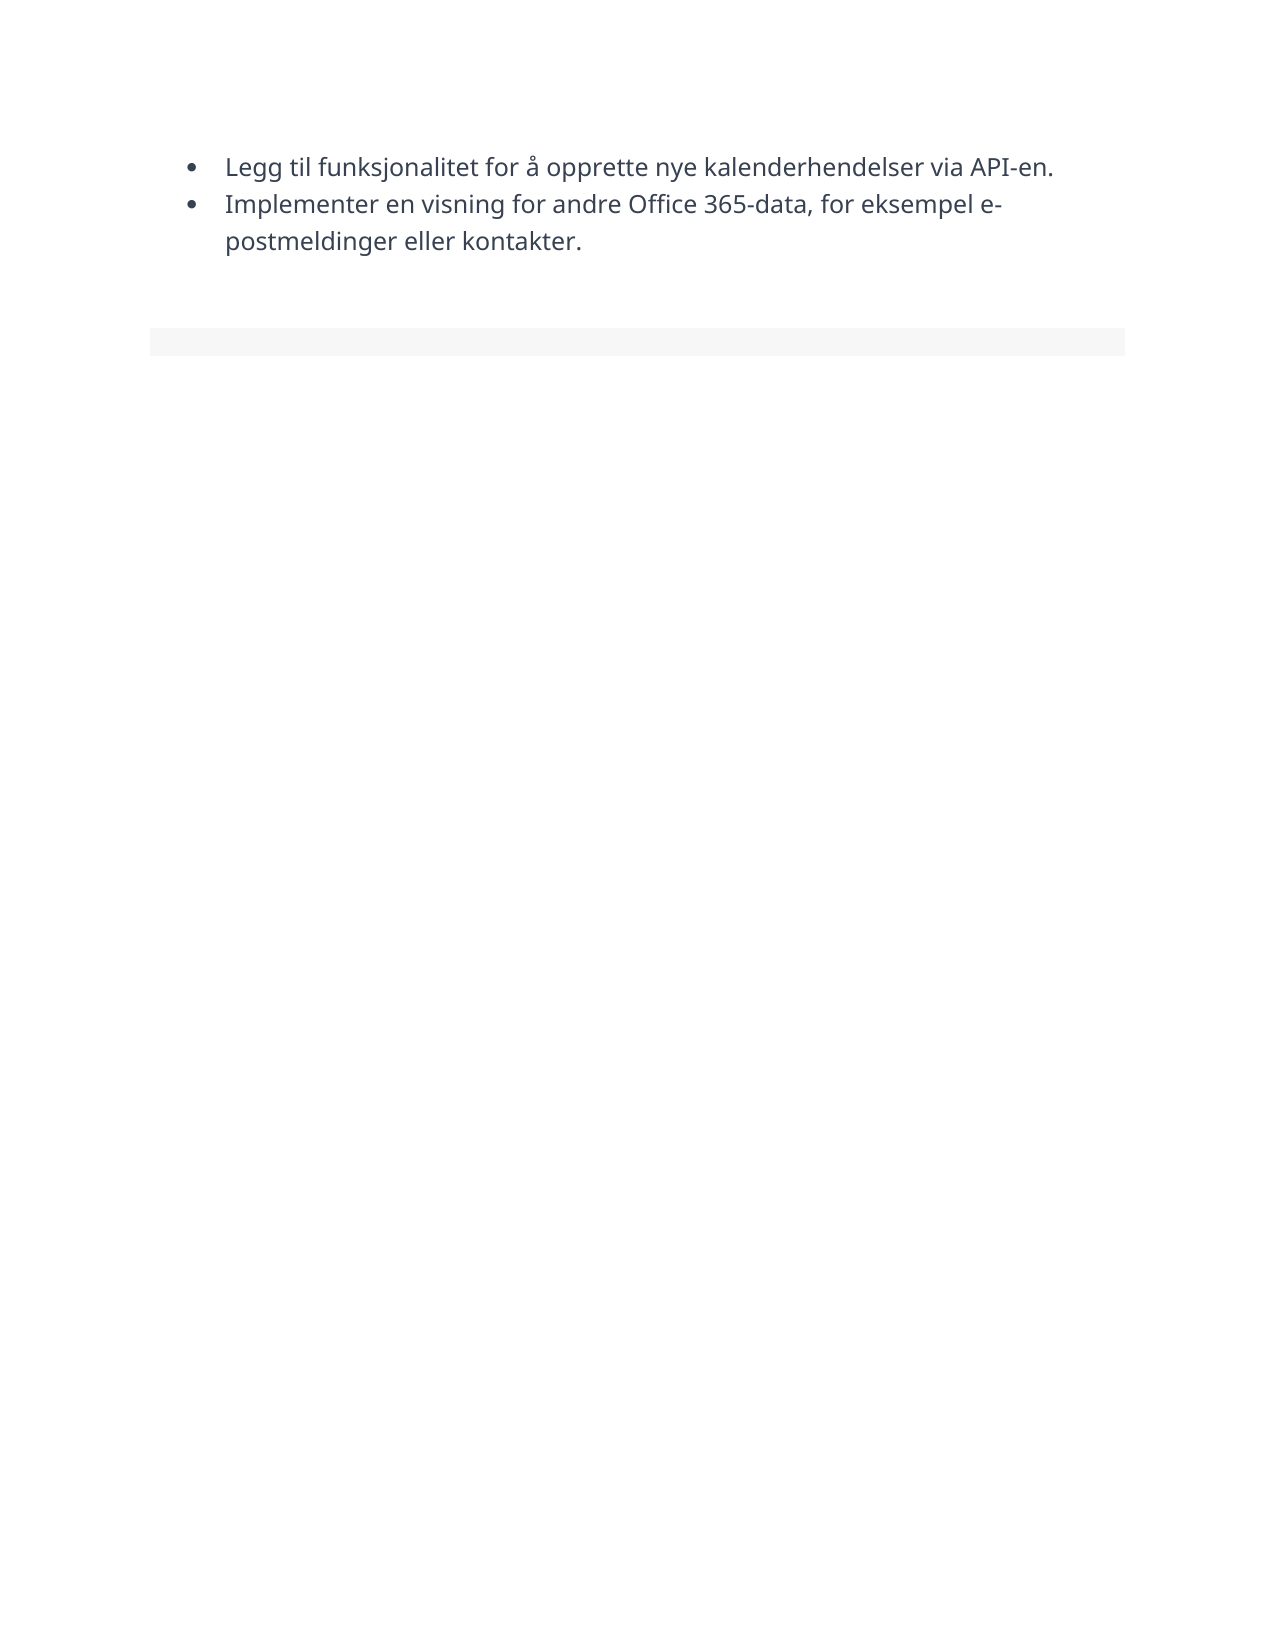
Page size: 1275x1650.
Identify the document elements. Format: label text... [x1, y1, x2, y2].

list Legg til funksjonalitet for å opprette nye kalenderhendelser via API-en. [187, 150, 1125, 184]
list Implementer en visning for andre Office 365-data, for eksempel e-postmeldinger eller kontakter. [187, 187, 1125, 258]
